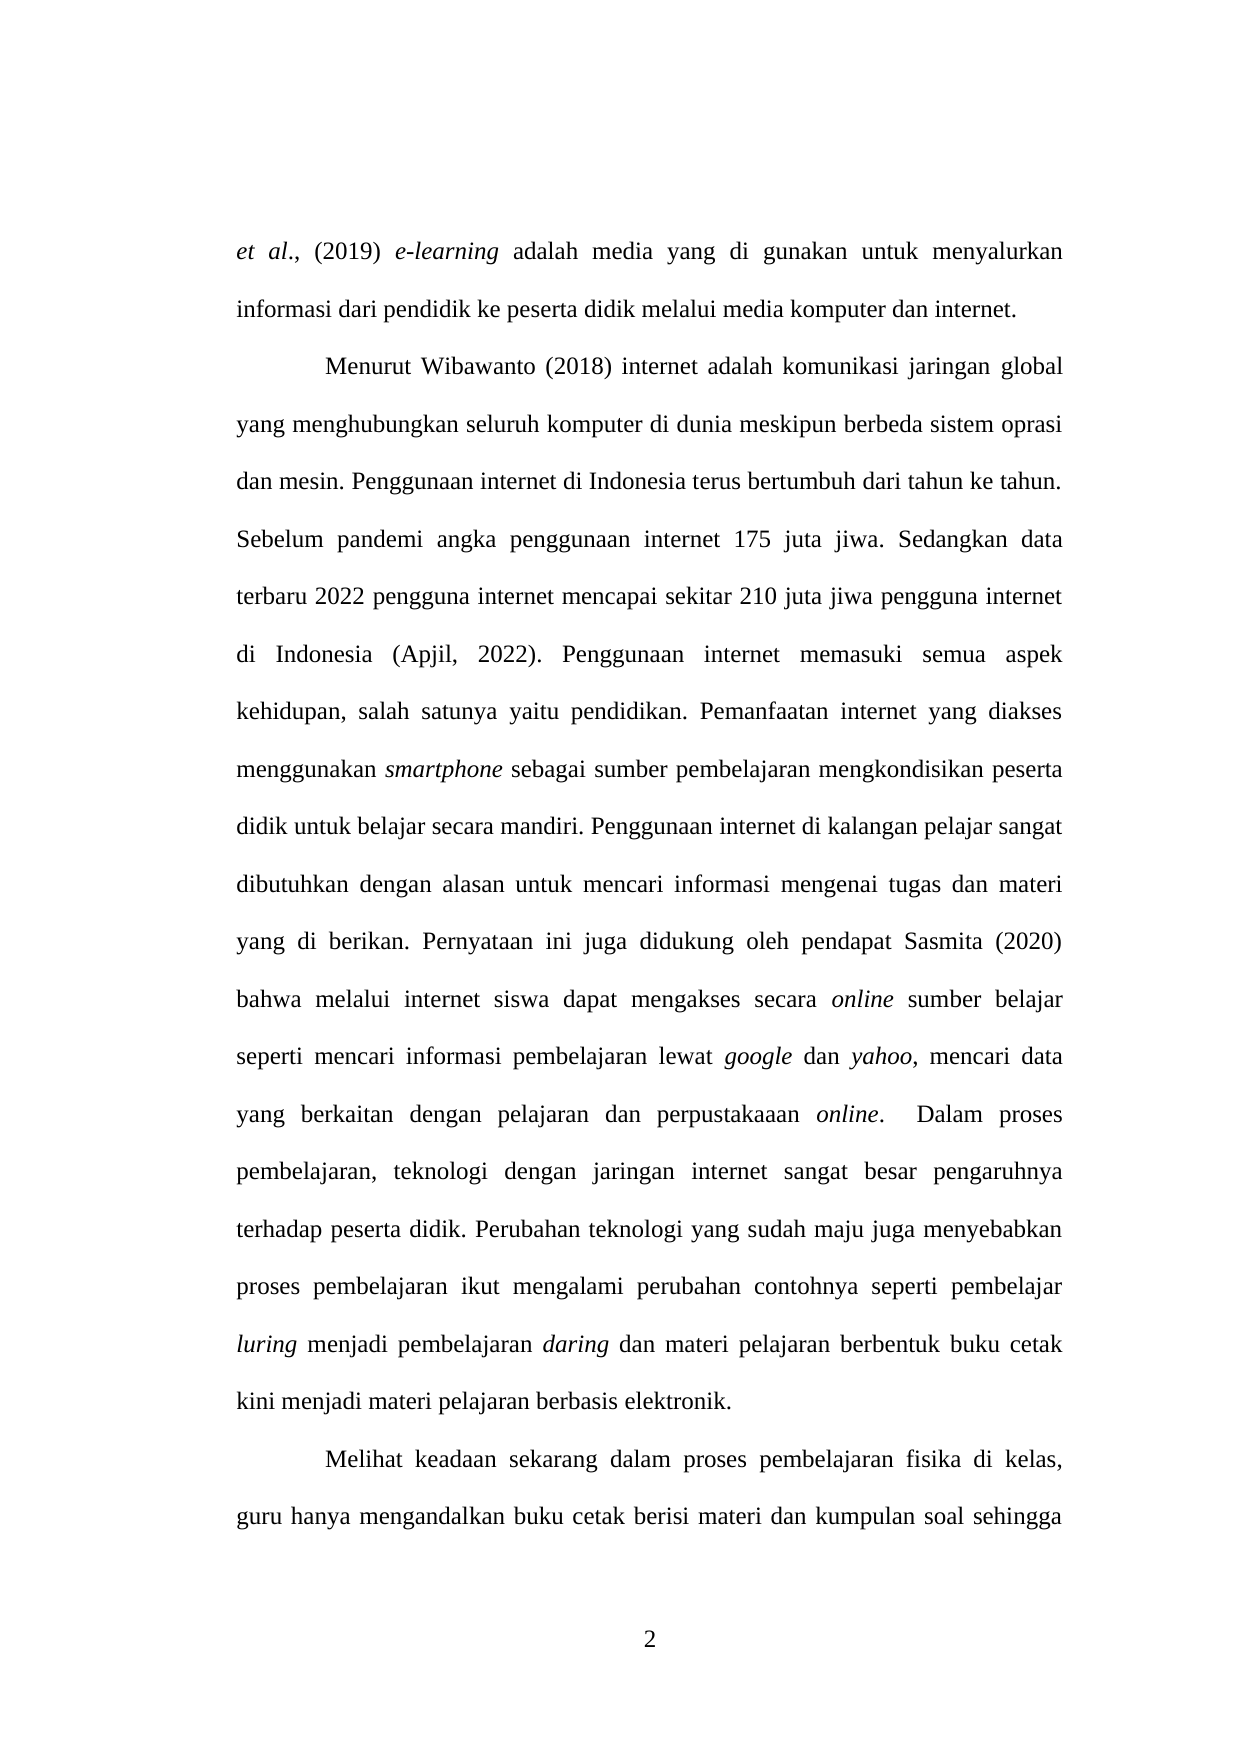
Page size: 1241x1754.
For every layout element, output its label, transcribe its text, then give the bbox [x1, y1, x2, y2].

list Menurut Wibawanto (2018) internet adalah komunikasi jaringan global yang menghubungkan seluruh komputer di dunia meskipun berbeda sistem oprasi dan mesin. Penggunaan internet di Indonesia terus bertumbuh dari tahun ke tahun. Sebelum pandemi angka penggunaan internet 175 juta jiwa. Sedangkan data terbaru 2022 pengguna internet mencapai sekitar 210 juta jiwa pengguna internet di Indonesia (Apjil, 2022). Penggunaan internet memasuki semua aspek kehidupan, salah satunya yaitu pendidikan. Pemanfaatan internet yang diakses menggunakan smartphone sebagai sumber pembelajaran mengkondisikan peserta didik untuk belajar secara mandiri. Penggunaan internet di kalangan pelajar sangat dibutuhkan dengan alasan untuk mencari informasi mengenai tugas dan materi yang di berikan. Pernyataan ini juga didukung oleh pendapat Sasmita (2020) bahwa melalui internet siswa dapat mengakses secara online sumber belajar seperti mencari informasi pembelajaran lewat google dan yahoo, mencari data yang berkaitan dengan pelajaran dan perpustakaaan online. Dalam proses pembelajaran, teknologi dengan jaringan internet sangat besar pengaruhnya terhadap peserta didik. Perubahan teknologi yang sudah maju juga menyebabkan proses pembelajaran ikut mengalami perubahan contohnya seperti pembelajar luring menjadi pembelajaran daring dan materi pelajaran berbentuk buku cetak kini menjadi materi pelajaran berbasis elektronik. [236, 351, 1063, 1415]
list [236, 236, 1063, 322]
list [236, 1444, 1063, 1530]
